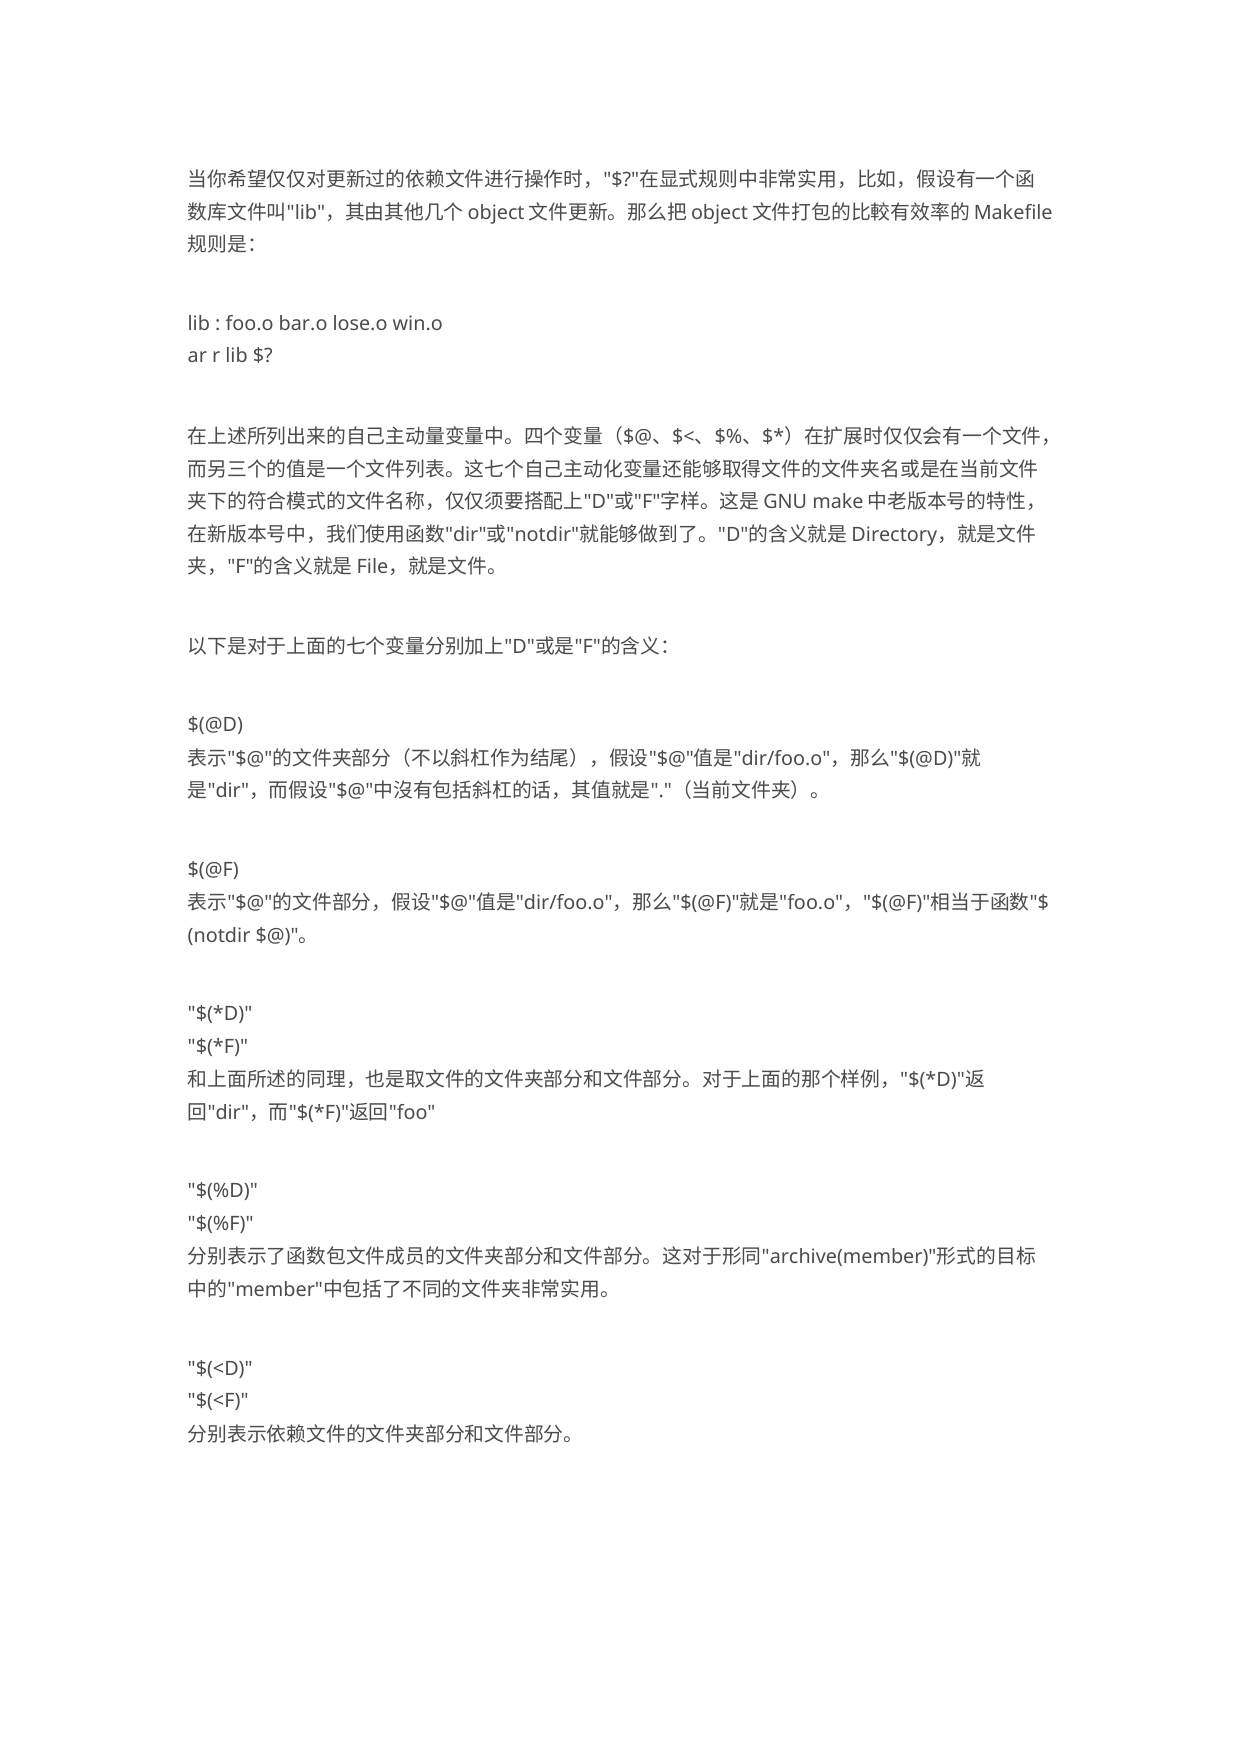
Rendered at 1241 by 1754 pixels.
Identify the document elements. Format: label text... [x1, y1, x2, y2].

text 以下是对于上面的七个变量分别加上"D"或是"F"的含义： [187, 628, 1053, 661]
text "$(<D)" "$(<F)" 分别表示依赖文件的文件夹部分和文件部分。 [187, 1351, 1053, 1449]
text 当你希望仅仅对更新过的依赖文件进行操作时，"$?"在显式规则中非常实用，比如，假设有一个函数库文件叫"lib"，其由其他几个object文件更新。那么把object文件打包的比較有效率的Makefile规则是： [187, 162, 1053, 259]
text $(@D) 表示"$@"的文件夹部分（不以斜杠作为结尾），假设"$@"值是"dir/foo.o"，那么"$(@D)"就是"dir"，而假设"$@"中沒有包括斜杠的话，其值就是"."（当前文件夹）。 [187, 708, 1053, 805]
text 在上述所列出来的自己主动量变量中。四个变量（$@、$<、$%、$*）在扩展时仅仅会有一个文件，而另三个的值是一个文件列表。这七个自己主动化变量还能够取得文件的文件夹名或是在当前文件夹下的符合模式的文件名称，仅仅须要搭配上"D"或"F"字样。这是GNU make中老版本号的特性，在新版本号中，我们使用函数"dir"或"notdir"就能够做到了。"D"的含义就是Directory，就是文件夹，"F"的含义就是File，就是文件。 [187, 419, 1053, 581]
text "$(%D)" "$(%F)" 分别表示了函数包文件成员的文件夹部分和文件部分。这对于形同"archive(member)"形式的目标中的"member"中包括了不同的文件夹非常实用。 [187, 1174, 1053, 1304]
text "$(*D)" "$(*F)" 和上面所述的同理，也是取文件的文件夹部分和文件部分。对于上面的那个样例，"$(*D)"返回"dir"，而"$(*F)"返回"foo" [187, 997, 1053, 1127]
text lib : foo.o bar.o lose.o win.o ar r lib $? [187, 307, 1053, 372]
text $(@F) 表示"$@"的文件部分，假设"$@"值是"dir/foo.o"，那么"$(@F)"就是"foo.o"，"$(@F)"相当于函数"$(notdir $@)"。 [187, 852, 1053, 950]
